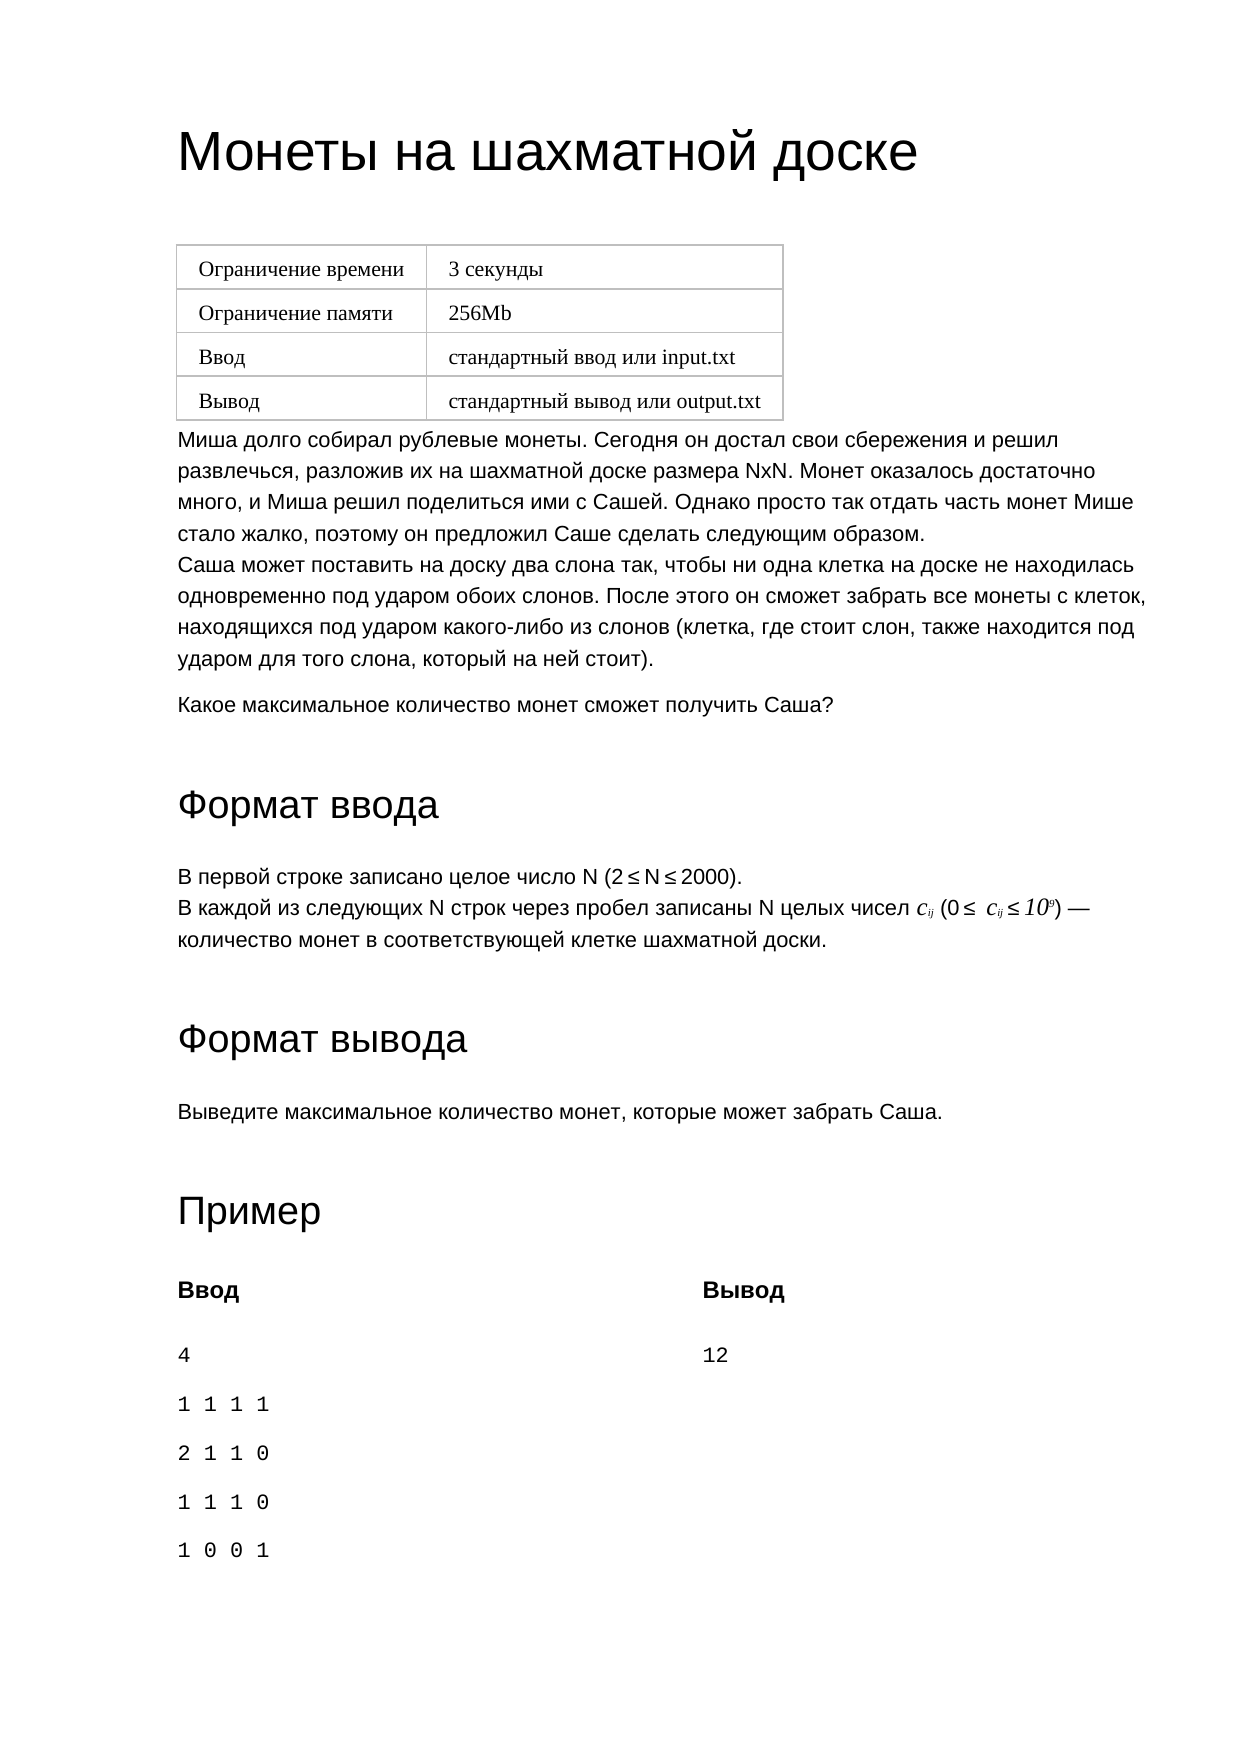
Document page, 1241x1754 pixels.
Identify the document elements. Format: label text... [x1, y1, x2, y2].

text Монеты на шахматной доске [177, 118, 1152, 182]
table_cell стандартный ввод или input.txt [427, 333, 782, 375]
text Миша долго собирал рублевые монеты. Сегодня он достал свои сбережения и решил развлечься, разложив их на шахматной доске размера NxN. Монет оказалось достаточно много, и Миша решил поделиться ими с Сашей. Однако просто так отдать часть монет Мише стало жалко, поэтому он предложил Саше сделать следующим образом. [177, 421, 1152, 546]
text Пример [177, 1186, 1152, 1233]
text В первой строке записано целое число N (2 ≤ N ≤ 2000). [177, 858, 1152, 889]
table_header Ввод [155, 1264, 680, 1313]
table_cell стандартный вывод или output.txt [427, 377, 782, 419]
text Саша может поставить на доску два слона так, чтобы ни одна клетка на доске не находилась одновременно под ударом обоих слонов. После этого он сможет забрать все монеты с клеток, находящихся под ударом какого-либо из слонов (клетка, где стоит слон, также находится под ударом для того слона, который на ней стоит). [177, 546, 1152, 671]
table_header Вывод [680, 1264, 1205, 1313]
table_cell 12 [680, 1313, 1205, 1577]
table_cell 4 1 1 1 1 2 1 1 0 1 1 1 0 1 0 0 1 [155, 1313, 680, 1577]
table_cell Ограничение памяти [177, 290, 426, 332]
table_cell Ввод [177, 333, 426, 375]
text Формат ввода [177, 780, 1152, 827]
text Выведите максимальное количество монет, которые может забрать Саша. [177, 1092, 1152, 1124]
table_header 3 секунды [427, 246, 782, 288]
table_cell Вывод [177, 377, 426, 419]
table_cell 256Mb [427, 290, 782, 332]
text В каждой из следующих N строк через пробел записаны N целых чисел сij (0 ≤ сij ≤ 109) — количество монет в соответствующей клетке шахматной доски. [177, 889, 1152, 952]
table_header Ограничение времени [177, 246, 426, 288]
text Какое максимальное количество монет сможет получить Саша? [177, 686, 1152, 717]
text Формат вывода [177, 1014, 1152, 1061]
